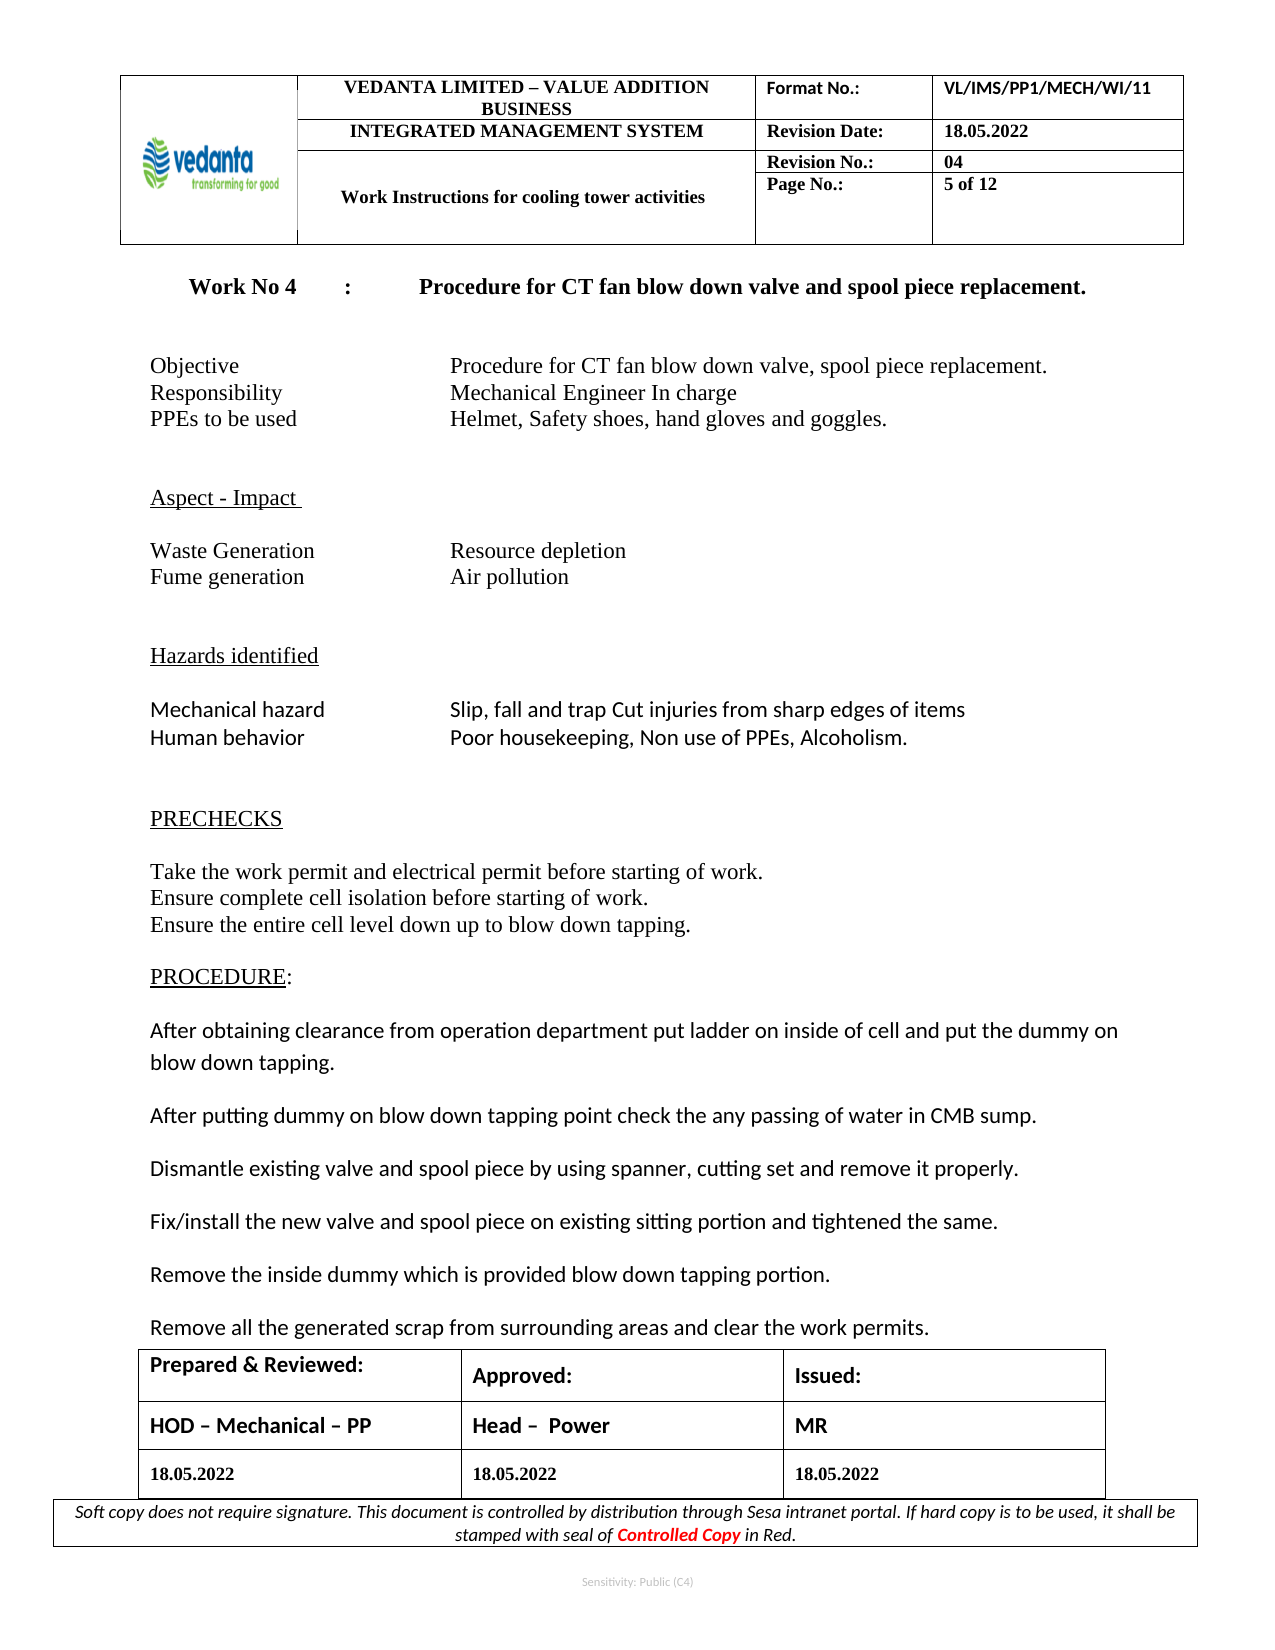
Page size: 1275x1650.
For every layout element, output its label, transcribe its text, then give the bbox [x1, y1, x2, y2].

text After putting dummy on blow down tapping point check the any passing of water in CMB sump. [150, 1101, 1125, 1129]
text Take the work permit and electrical permit before starting of work. [150, 858, 1125, 884]
text Ensure the entire cell level down up to blow down tapping. [150, 911, 1125, 937]
text Fume generation Air pollution [150, 563, 1125, 589]
text Mechanical hazard Slip, fall and trap Cut injuries from sharp edges of items [150, 695, 1125, 723]
text After obtaining clearance from operation department put ladder on inside of cell and put the dummy on blow down tapping. [150, 1016, 1125, 1076]
text Aspect - Impact [150, 484, 1125, 510]
picture [120, 90, 298, 230]
text Dismantle existing valve and spool piece by using spanner, cutting set and remove it properly. [150, 1154, 1125, 1182]
text Human behavior Poor housekeeping, Non use of PPEs, Alcoholism. [150, 723, 1125, 751]
text Remove all the generated scrap from surrounding areas and clear the work permits. [150, 1313, 1125, 1341]
text PPEs to be used Helmet, Safety shoes, hand gloves and goggles. [150, 405, 1125, 431]
text Ensure complete cell isolation before starting of work. [150, 884, 1125, 911]
text PROCEDURE: [150, 963, 1125, 990]
text Responsibility Mechanical Engineer In charge [150, 378, 1125, 405]
text Fix/install the new valve and spool piece on existing sitting portion and tightened the same. [150, 1207, 1125, 1235]
text PRECHECKS [150, 805, 1125, 832]
text Objective Procedure for CT fan blow down valve, spool piece replacement. [150, 352, 1125, 378]
text Hazards identified [150, 642, 1125, 668]
text Remove the inside dummy which is provided blow down tapping portion. [150, 1260, 1125, 1288]
text Work No 4 : Procedure for CT fan blow down valve and spool piece replacement. [150, 273, 1125, 299]
text Waste Generation Resource depletion [150, 537, 1125, 563]
